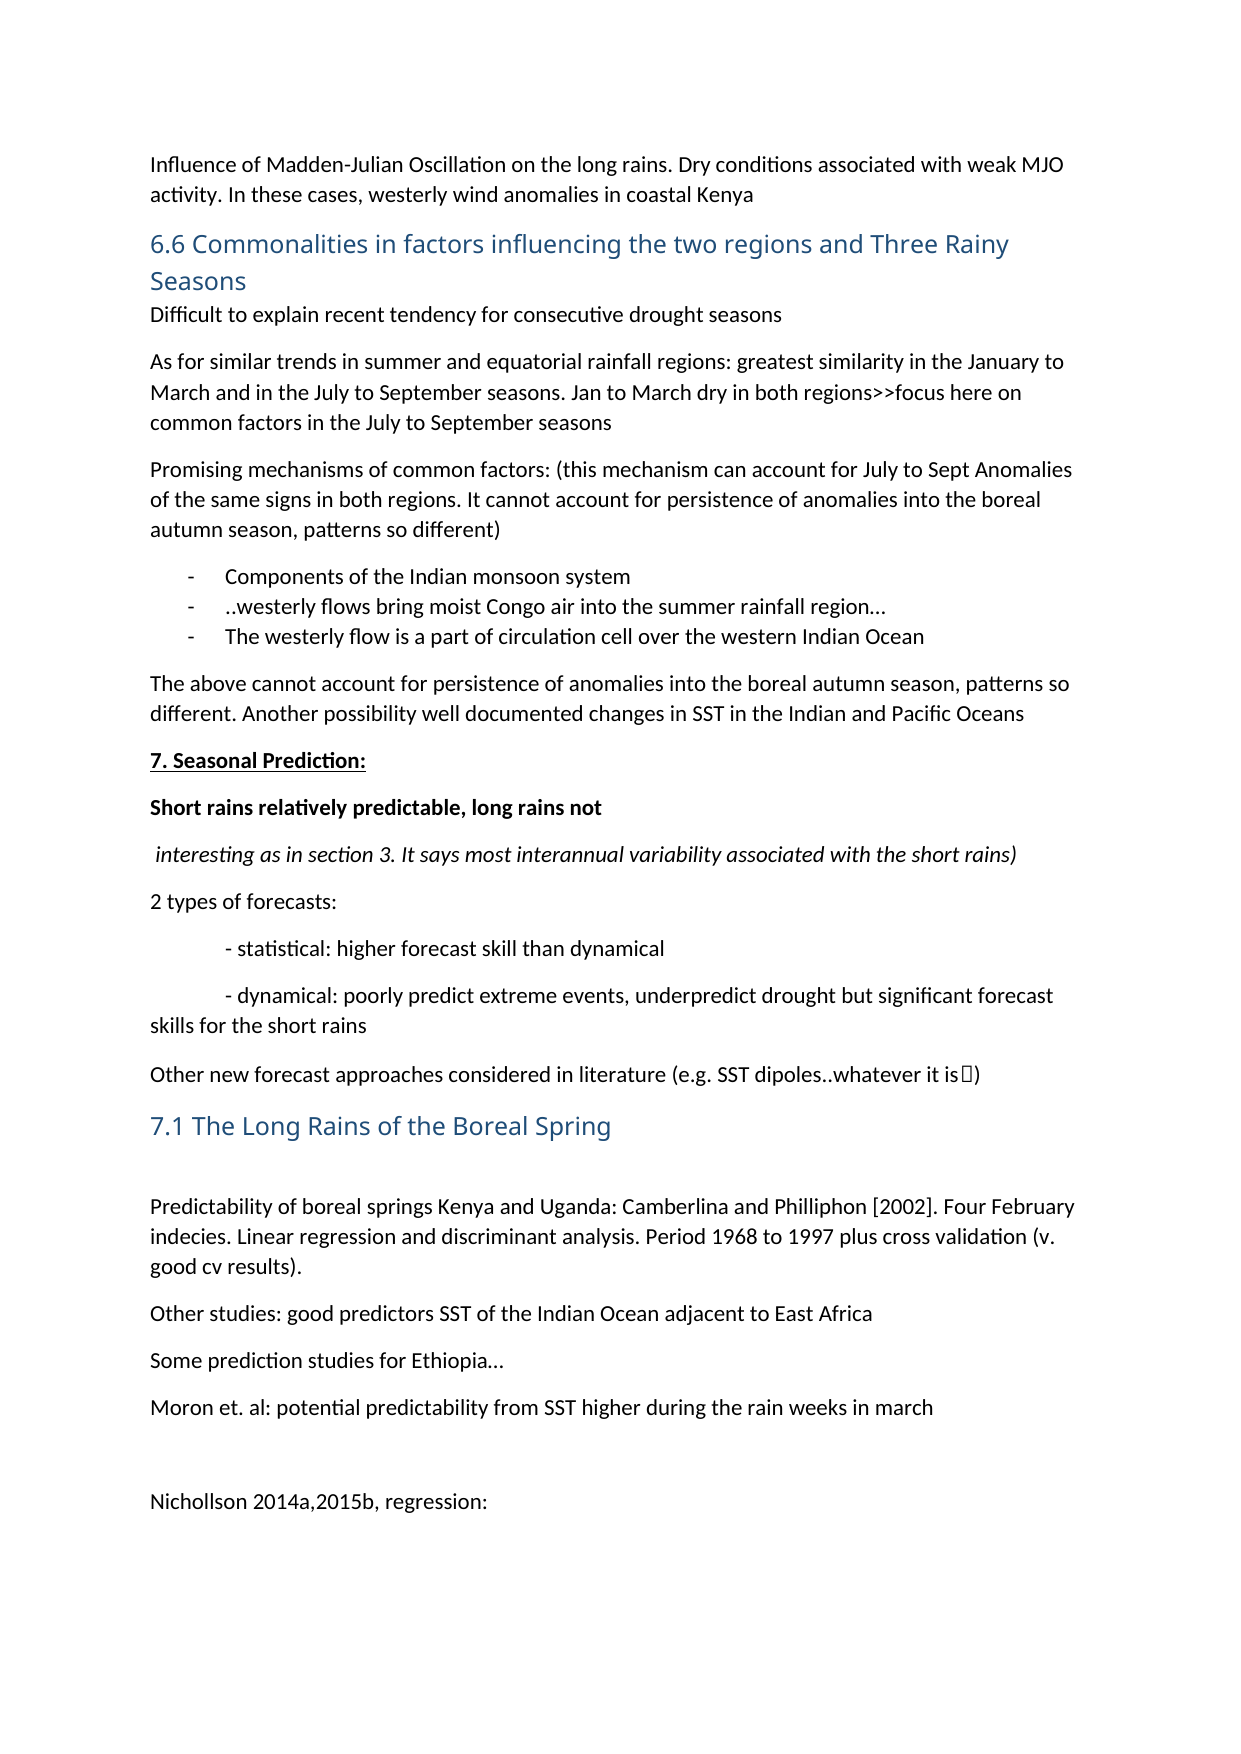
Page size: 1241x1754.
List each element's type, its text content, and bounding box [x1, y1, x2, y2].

text Influence of Madden-Julian Oscillation on the long rains. Dry conditions associated with weak MJO activity. In these cases, westerly wind anomalies in coastal Kenya [150, 150, 1090, 208]
text 2 types of forecasts: [150, 887, 1090, 915]
text Some prediction studies for Ethiopia… [150, 1346, 1090, 1374]
text interesting as in section 3. It says most interannual variability associated with the short rains) [150, 840, 1090, 868]
text Difficult to explain recent tendency for consecutive drought seasons [150, 301, 1090, 329]
list Components of the Indian monsoon system [187, 562, 1090, 590]
text Nichollson 2014a,2015b, regression: [150, 1487, 1090, 1515]
list The westerly flow is a part of circulation cell over the western Indian Ocean [187, 622, 1090, 651]
text Promising mechanisms of common factors: (this mechanism can account for July to Sept Anomalies of the same signs in both regions. It cannot account for persistence of anomalies into the boreal autumn season, patterns so different) [150, 455, 1090, 543]
text Moron et. al: potential predictability from SST higher during the rain weeks in march [150, 1393, 1090, 1421]
text As for similar trends in summer and equatorial rainfall regions: greatest similarity in the January to March and in the July to September seasons. Jan to March dry in both regions>>focus here on common factors in the July to September seasons [150, 347, 1090, 436]
text - dynamical: poorly predict extreme events, underpredict drought but significant forecast skills for the short rains [150, 981, 1090, 1039]
subtitle 6.6 Commonalities in factors influencing the two regions and Three Rainy Seasons [150, 227, 1090, 298]
text Other studies: good predictors SST of the Indian Ocean adjacent to East Africa [150, 1299, 1090, 1327]
text Short rains relatively predictable, long rains not [150, 793, 1090, 821]
text 7. Seasonal Prediction: [150, 746, 1090, 774]
text Predictability of boreal springs Kenya and Uganda: Camberlina and Philliphon [2002]. Four February indecies. Linear regression and discriminant analysis. Period 1968 to 1997 plus cross validation (v. good cv results). [150, 1192, 1090, 1280]
text The above cannot account for persistence of anomalies into the boreal autumn season, patterns so different. Another possibility well documented changes in SST in the Indian and Pacific Oceans [150, 669, 1090, 728]
list ..westerly flows bring moist Congo air into the summer rainfall region… [187, 592, 1090, 620]
subtitle 7.1 The Long Rains of the Boreal Spring [150, 1108, 1090, 1142]
text - statistical: higher forecast skill than dynamical [150, 934, 1090, 962]
text Other new forecast approaches considered in literature (e.g. SST dipoles..whatever it is) [150, 1058, 1090, 1089]
